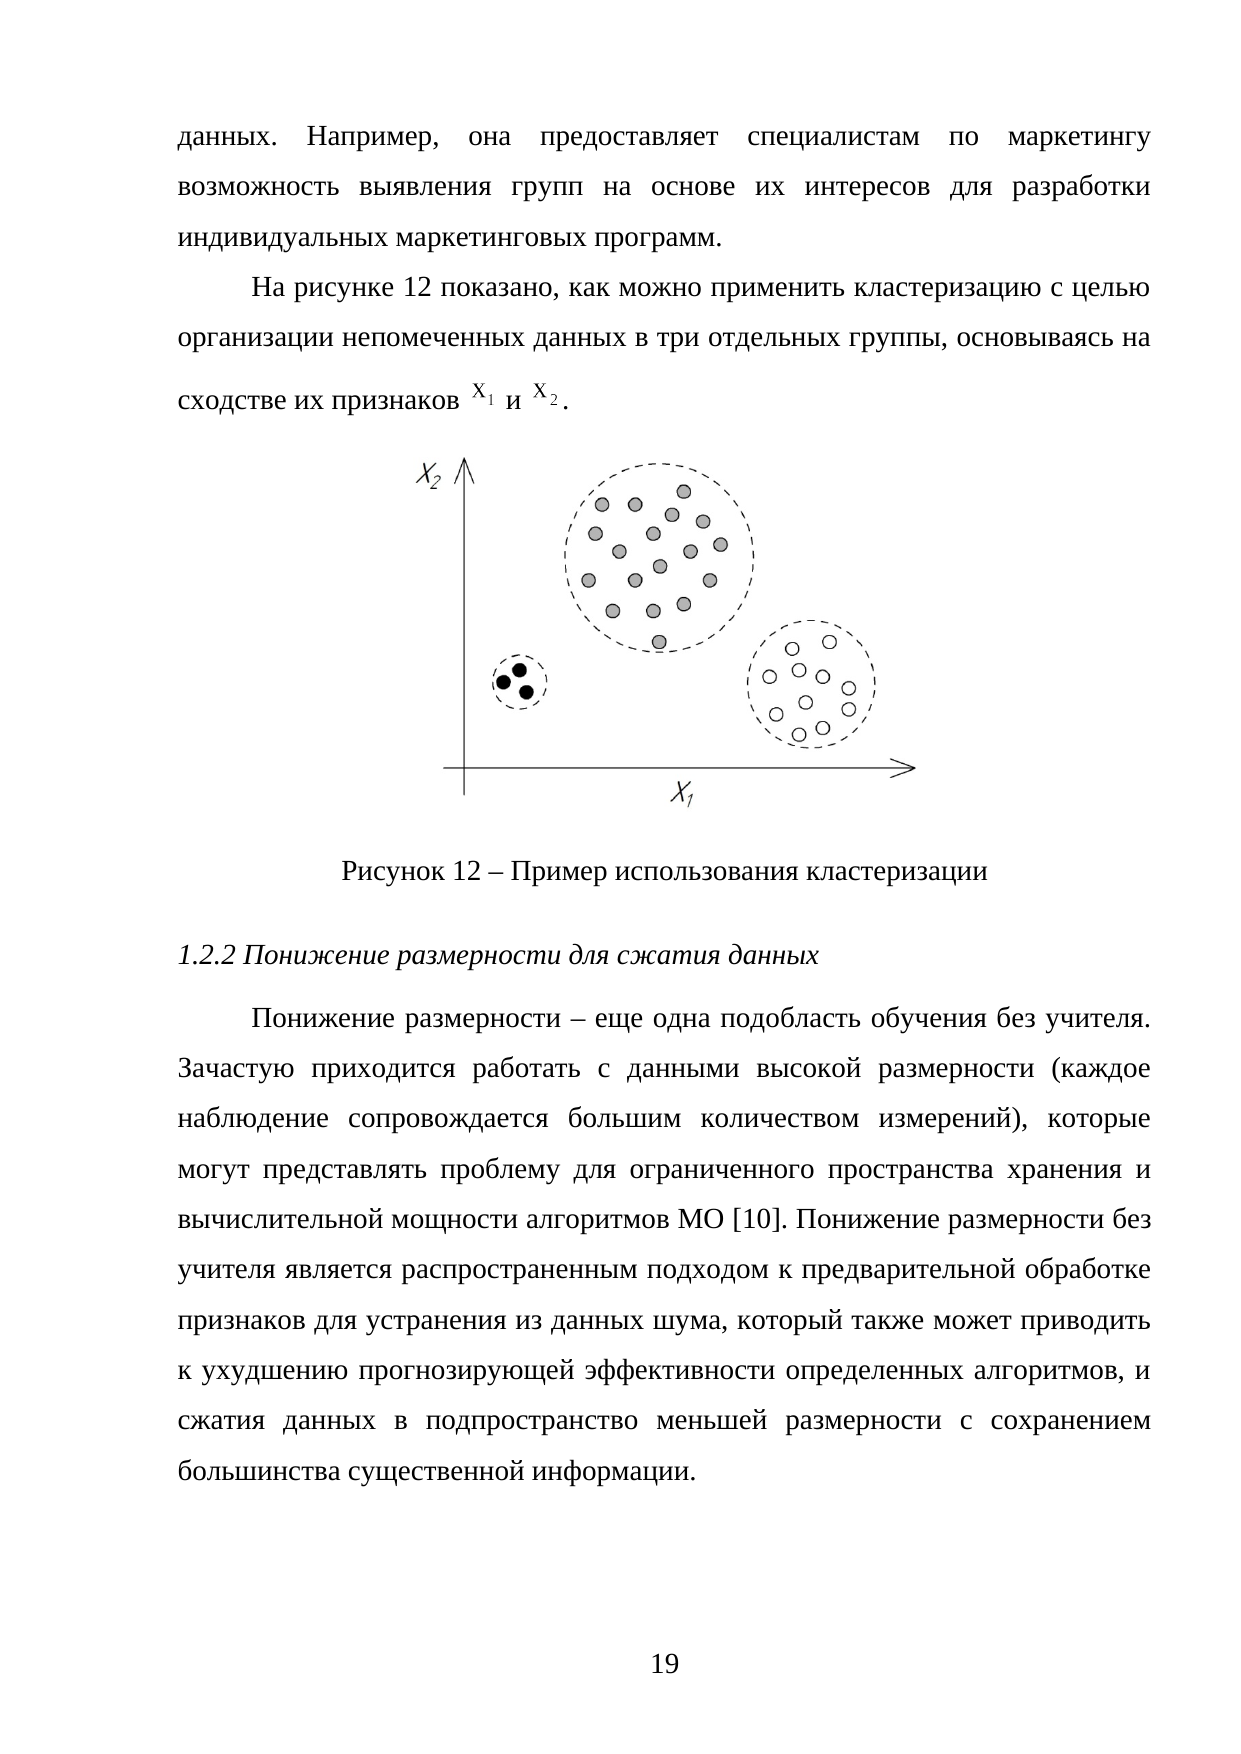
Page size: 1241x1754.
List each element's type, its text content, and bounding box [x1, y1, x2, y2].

picture [413, 457, 916, 812]
subtitle 1.2.2 Понижение размерности для сжатия данных [177, 937, 1152, 971]
text Понижение размерности – еще одна подобласть обучения без учителя. Зачастую приходится работать с данными высокой размерности (каждое наблюдение сопровождается большим количеством измерений), которые могут представлять проблему для ограниченного пространства хранения и вычислительной мощности алгоритмов МО [10]. Понижение размерности без учителя является распространенным подходом к предварительной обработке признаков для устранения из данных шума, который также может приводить к ухудшению прогнозирующей эффективности определенных алгоритмов, и сжатия данных в подпространство меньшей размерности с сохранением большинства существенной информации. [177, 1000, 1152, 1486]
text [177, 118, 1152, 252]
text На рисунке 12 показано, как можно применить кластеризацию с целью организации непомеченных данных в три отдельных группы, основываясь на сходстве их признаков и . [177, 269, 1152, 416]
text Рисунок 12 – Пример использования кластеризации [177, 853, 1152, 887]
